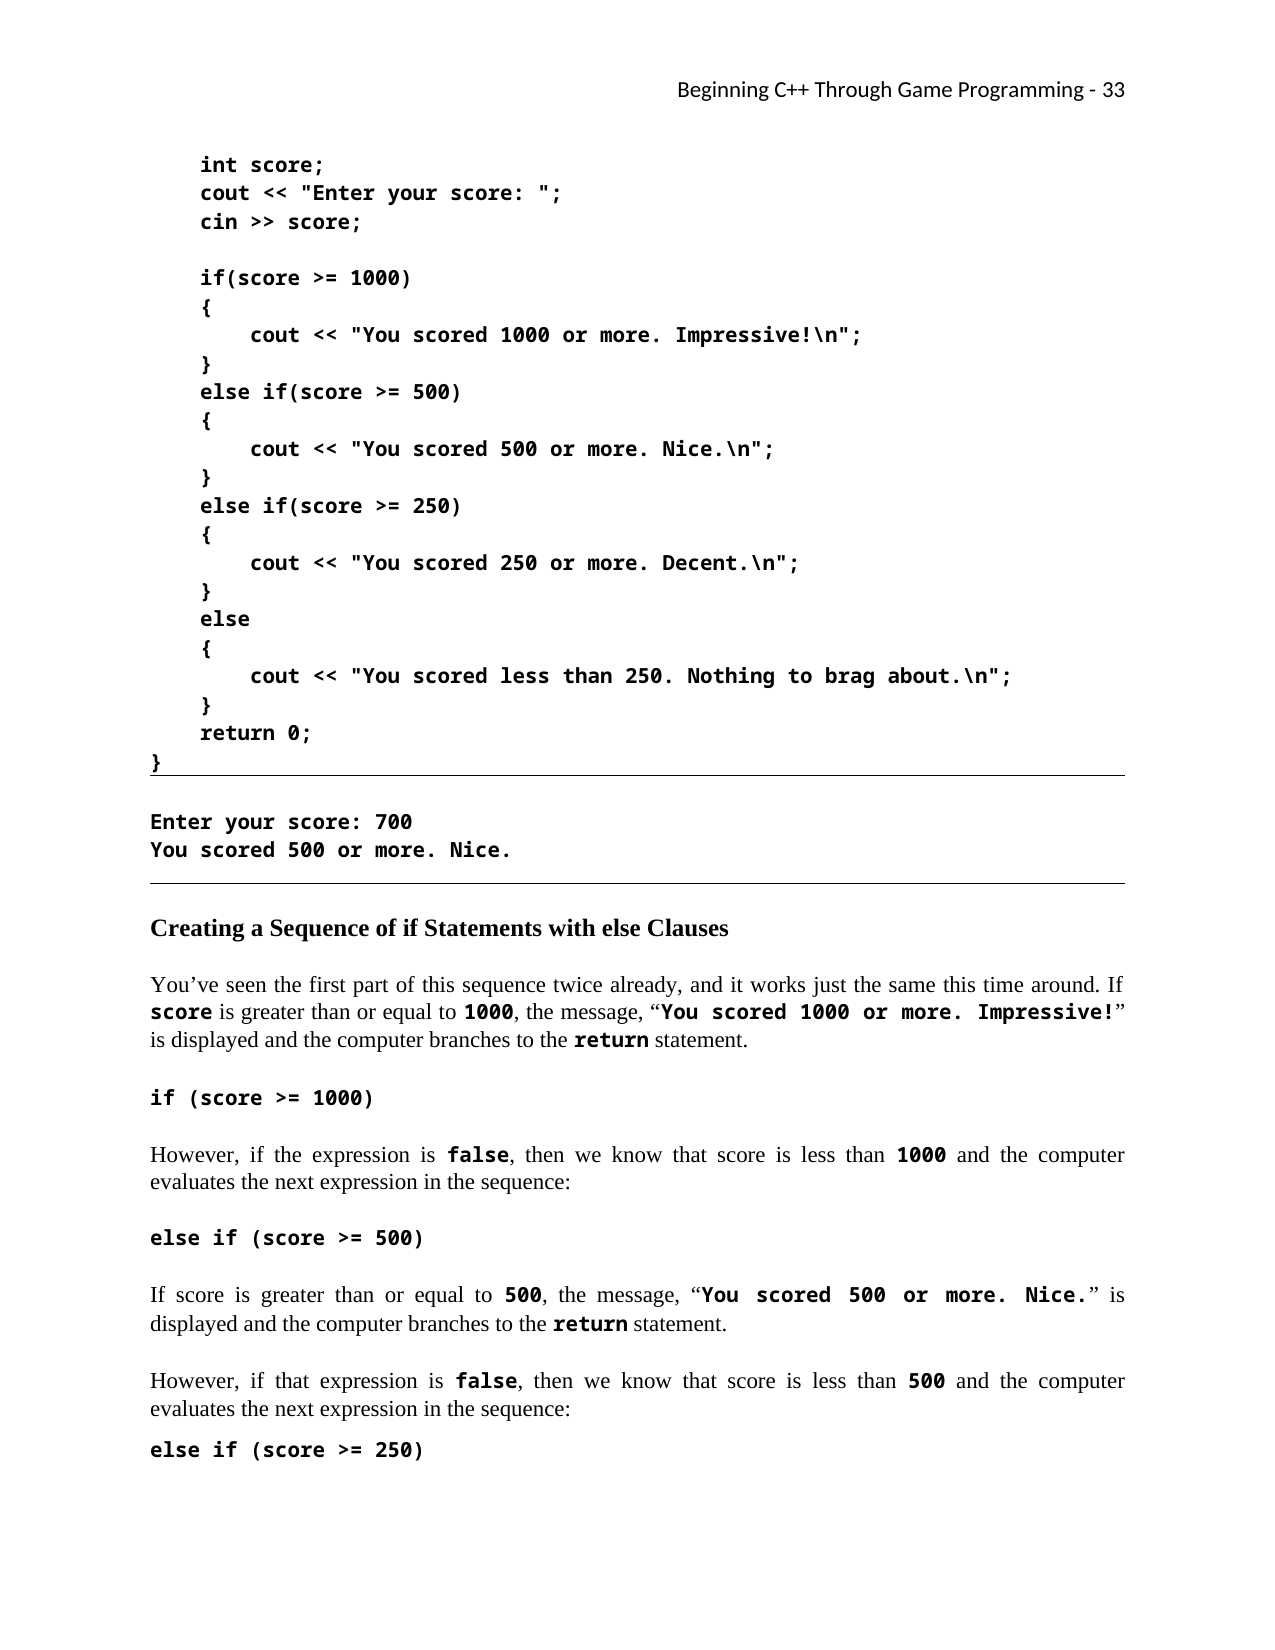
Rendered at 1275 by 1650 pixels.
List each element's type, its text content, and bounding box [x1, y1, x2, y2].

text cout << "You scored less than 250. Nothing to brag about.\n"; [150, 661, 1125, 690]
text else if(score >= 500) [150, 377, 1125, 406]
text if (score >= 1000) [150, 1083, 1125, 1111]
text If score is greater than or equal to 500, the message, “You scored 500 or more. Nice.” is displayed and the computer branches to the return statement. [150, 1281, 1125, 1337]
text } [150, 462, 1125, 491]
text { [150, 519, 1125, 548]
text However, if the expression is false, then we know that score is less than 1000 and the computer evaluates the next expression in the sequence: [150, 1140, 1125, 1194]
text However, if that expression is false, then we know that score is less than 500 and the computer evaluates the next expression in the sequence: [150, 1366, 1125, 1421]
text } [150, 349, 1125, 377]
text Creating a Sequence of if Statements with else Clauses [150, 913, 1125, 942]
text cout << "Enter your score: "; [150, 178, 1125, 207]
text You scored 500 or more. Nice. [150, 835, 1125, 864]
text { [150, 292, 1125, 320]
text else if(score >= 250) [150, 491, 1125, 519]
text } [150, 576, 1125, 604]
text int score; [150, 150, 1125, 178]
text else if (score >= 500) [150, 1223, 1125, 1252]
text else [150, 604, 1125, 633]
text } [150, 690, 1125, 718]
text You’ve seen the first part of this sequence twice already, and it works just the same this time around. If score is greater than or equal to 1000, the message, “You scored 1000 or more. Impressive!” is displayed and the computer branches to the return statement. [150, 971, 1125, 1054]
text cout << "You scored 250 or more. Decent.\n"; [150, 548, 1125, 576]
text cout << "You scored 1000 or more. Impressive!\n"; [150, 320, 1125, 349]
text else if (score >= 250) [150, 1435, 1125, 1464]
text cout << "You scored 500 or more. Nice.\n"; [150, 434, 1125, 462]
text Enter your score: 700 [150, 807, 1125, 835]
text { [150, 633, 1125, 661]
text { [150, 406, 1125, 434]
text return 0; [150, 718, 1125, 747]
text if(score >= 1000) [150, 263, 1125, 292]
text } [150, 747, 1125, 775]
text cin >> score; [150, 207, 1125, 235]
